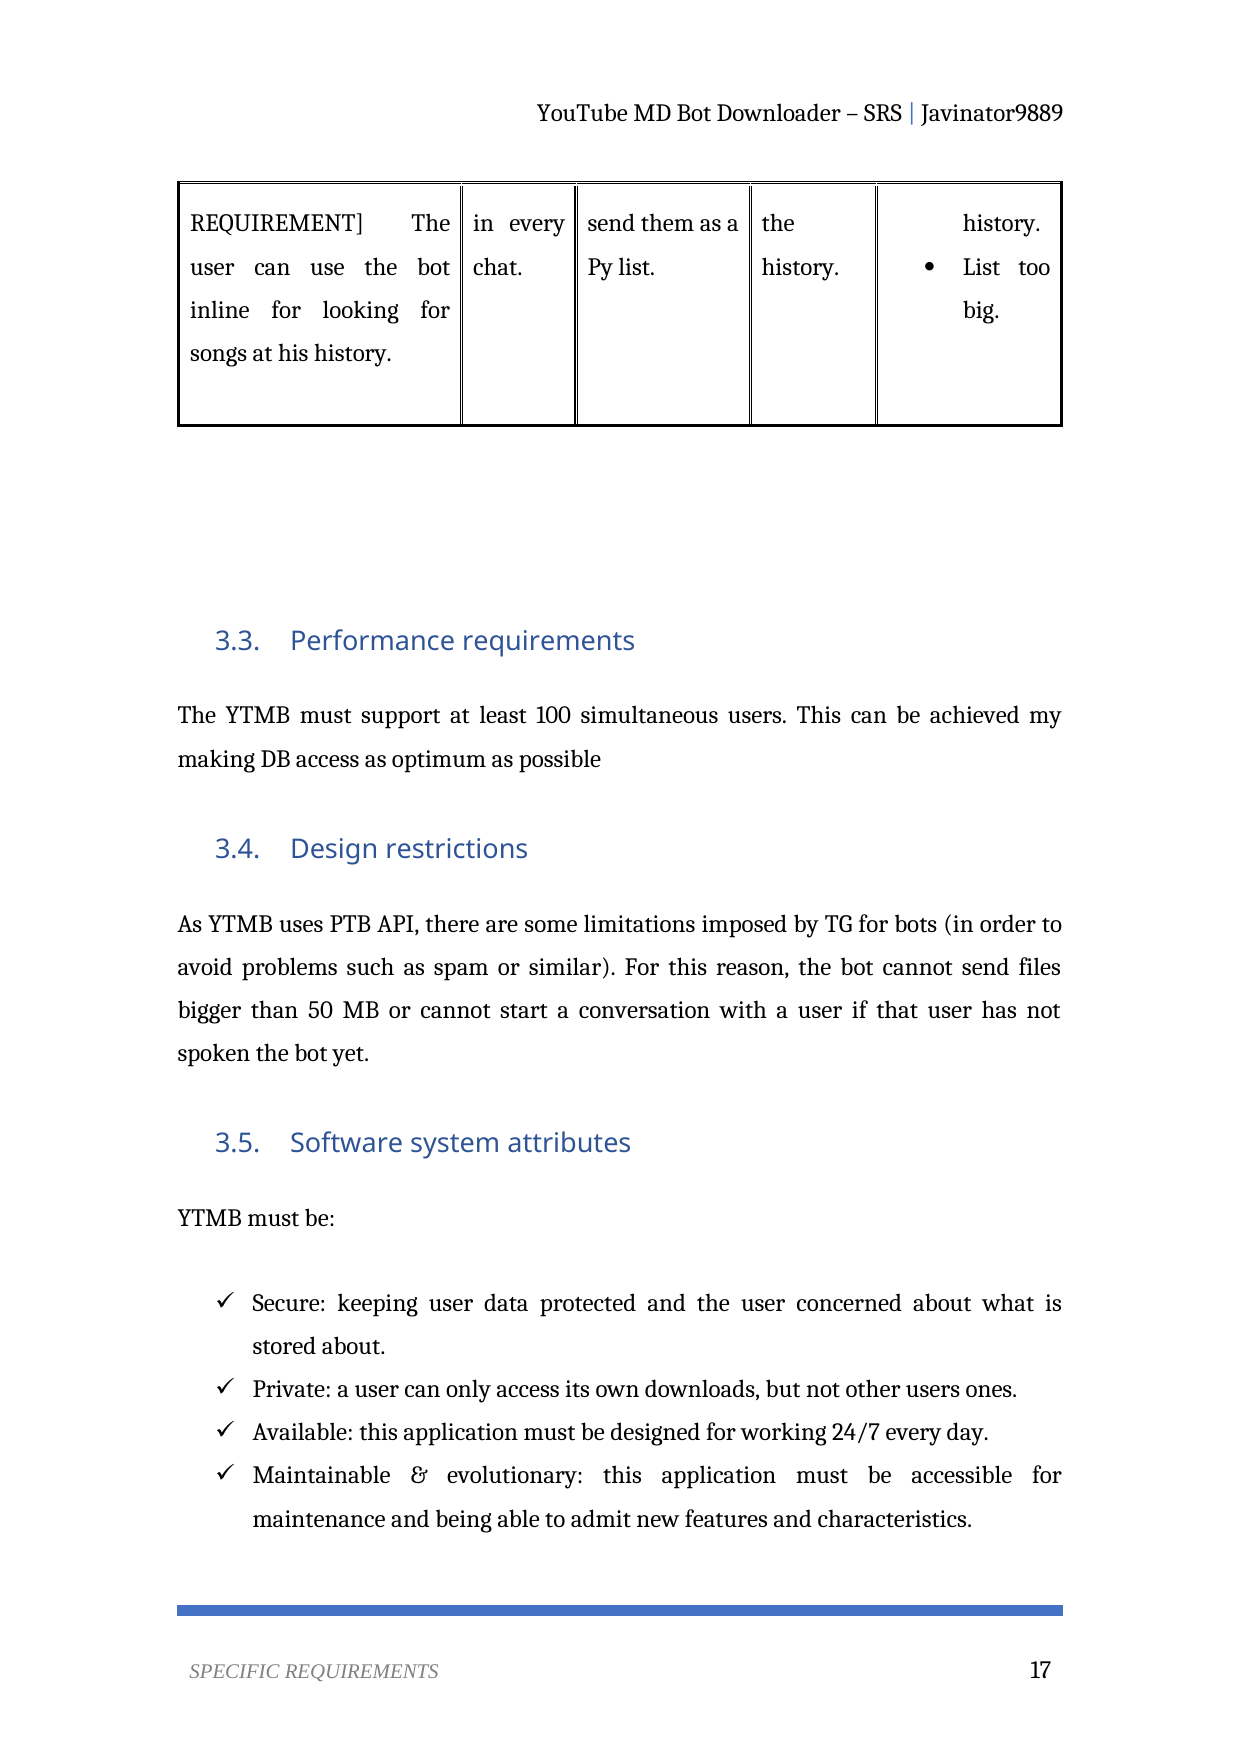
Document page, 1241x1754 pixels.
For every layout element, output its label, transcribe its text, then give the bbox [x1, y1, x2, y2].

subtitle Software system attributes [215, 1124, 1063, 1161]
text The YTMB must support at least 100 simultaneous users. This can be achieved my making DB access as optimum as possible [177, 701, 1063, 773]
list Private: a user can only access its own downloads, but not other users ones. [215, 1375, 1063, 1404]
table_cell [THIS IS AN OPTIONAL FUTURE REQUIREMENT] The user can use the bot inline for looking for songs at his history. [180, 182, 462, 423]
list Secure: keeping user data protected and the user concerned about what is stored about. [215, 1289, 1063, 1361]
table_cell Empty history. List too big. [876, 184, 1060, 423]
list Available: this application must be designed for working 24/7 every day. [215, 1418, 1063, 1447]
text YTMB must be: [177, 1204, 1063, 1233]
list Maintainable & evolutionary: this application must be accessible for maintenance and being able to admit new features and characteristics. [215, 1461, 1063, 1533]
subtitle Design restrictions [215, 829, 1063, 866]
table_cell List songs available and send them as a Py list. [576, 184, 750, 423]
subtitle Performance requirements [215, 621, 1063, 658]
table_cell Name of the bot in every chat. [462, 184, 576, 423]
text As YTMB uses PTB API, there are some limitations imposed by TG for bots (in order to avoid problems such as spam or similar). For this reason, the bot cannot send files bigger than 50 MB or cannot start a conversation with a user if that user has not spoken the bot yet. [177, 910, 1063, 1068]
table_cell A list with all the history. [750, 184, 876, 423]
